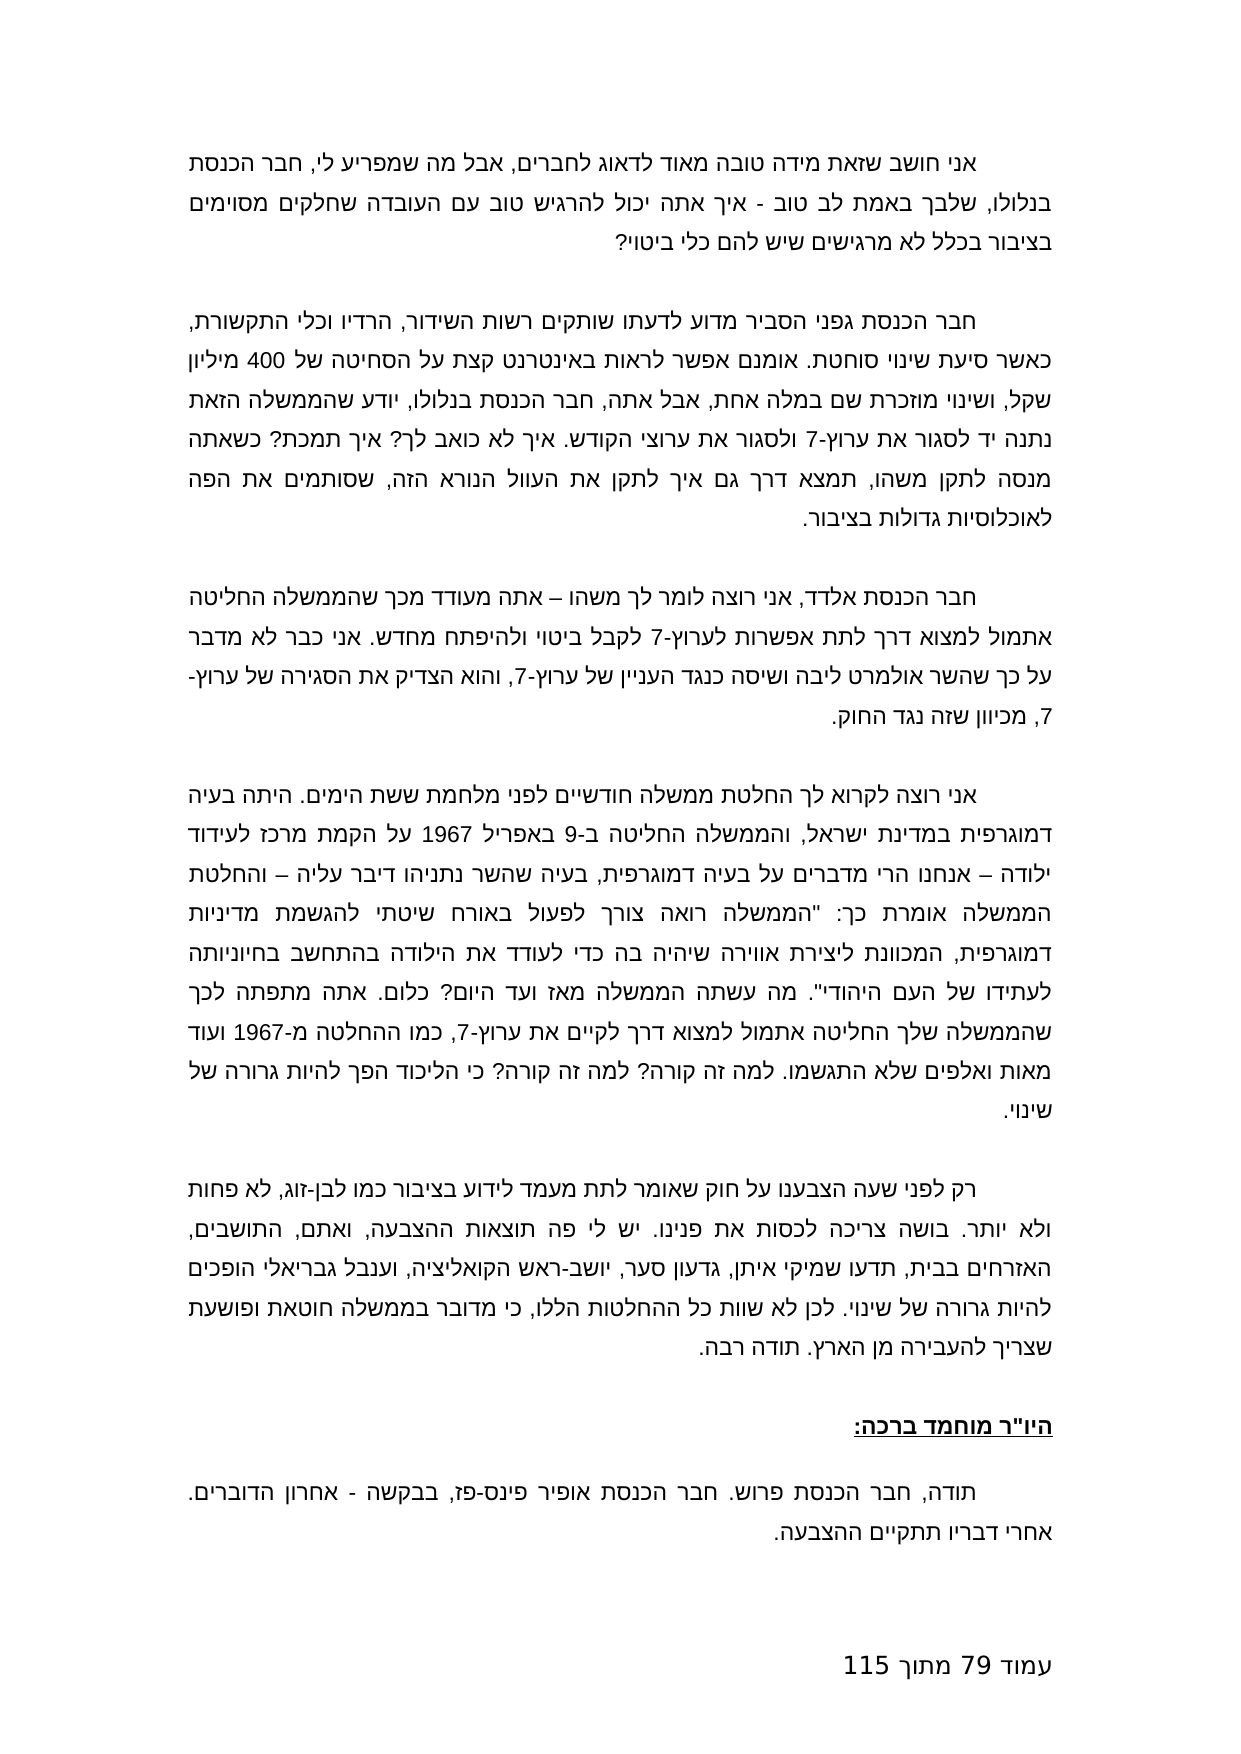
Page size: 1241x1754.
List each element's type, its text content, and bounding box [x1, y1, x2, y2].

text רק לפני שעה הצבענו על חוק שאומר לתת מעמד לידוע בציבור כמו לבן-זוג, לא פחות ולא יותר. בושה צריכה לכסות את פנינו. יש לי פה תוצאות ההצבעה, ואתם, התושבים, האזרחים בבית, תדעו שמיקי איתן, גדעון סער, יושב-ראש הקואליציה, וענבל גבריאלי הופכים להיות גרורה של שינוי. לכן לא שוות כל ההחלטות הללו, כי מדובר בממשלה חוטאת ופושעת שצריך להעבירה מן הארץ. תודה רבה. [187, 1176, 1053, 1361]
text אני חושב שזאת מידה טובה מאוד לדאוג לחברים, אבל מה שמפריע לי, חבר הכנסת בנלולו, שלבך באמת לב טוב - איך אתה יכול להרגיש טוב עם העובדה שחלקים מסוימים בציבור בכלל לא מרגישים שיש להם כלי ביטוי? [187, 150, 1053, 255]
text היו"ר מוחמד ברכה: [187, 1413, 1053, 1440]
text חבר הכנסת אלדד, אני רוצה לומר לך משהו – אתה מעודד מכך שהממשלה החליטה אתמול למצוא דרך לתת אפשרות לערוץ-7 לקבל ביטוי ולהיפתח מחדש. אני כבר לא מדבר על כך שהשר אולמרט ליבה ושיסה כנגד העניין של ערוץ-7, והוא הצדיק את הסגירה של ערוץ-7, מכיוון שזה נגד החוק. [187, 584, 1053, 729]
text אני רוצה לקרוא לך החלטת ממשלה חודשיים לפני מלחמת ששת הימים. היתה בעיה דמוגרפית במדינת ישראל, והממשלה החליטה ב-9 באפריל 1967 על הקמת מרכז לעידוד ילודה – אנחנו הרי מדברים על בעיה דמוגרפית, בעיה שהשר נתניהו דיבר עליה – והחלטת הממשלה אומרת כך: "הממשלה רואה צורך לפעול באורח שיטתי להגשמת מדיניות דמוגרפית, המכוונת ליצירת אווירה שיהיה בה כדי לעודד את הילודה בהתחשב בחיוניותה לעתידו של העם היהודי". מה עשתה הממשלה מאז ועד היום? כלום. אתה מתפתה לכך שהממשלה שלך החליטה אתמול למצוא דרך לקיים את ערוץ-7, כמו ההחלטה מ-1967 ועוד מאות ואלפים שלא התגשמו. למה זה קורה? למה זה קורה? כי הליכוד הפך להיות גרורה של שינוי. [187, 782, 1053, 1124]
text חבר הכנסת גפני הסביר מדוע לדעתו שותקים רשות השידור, הרדיו וכלי התקשורת, כאשר סיעת שינוי סוחטת. אומנם אפשר לראות באינטרנט קצת על הסחיטה של 400 מיליון שקל, ושינוי מוזכרת שם במלה אחת, אבל אתה, חבר הכנסת בנלולו, יודע שהממשלה הזאת נתנה יד לסגור את ערוץ-7 ולסגור את ערוצי הקודש. איך לא כואב לך? איך תמכת? כשאתה מנסה לתקן משהו, תמצא דרך גם איך לתקן את העוול הנורא הזה, שסותמים את הפה לאוכלוסיות גדולות בציבור. [187, 308, 1053, 532]
text תודה, חבר הכנסת פרוש. חבר הכנסת אופיר פינס-פז, בבקשה - אחרון הדוברים. אחרי דבריו תתקיים ההצבעה. [187, 1479, 1053, 1545]
